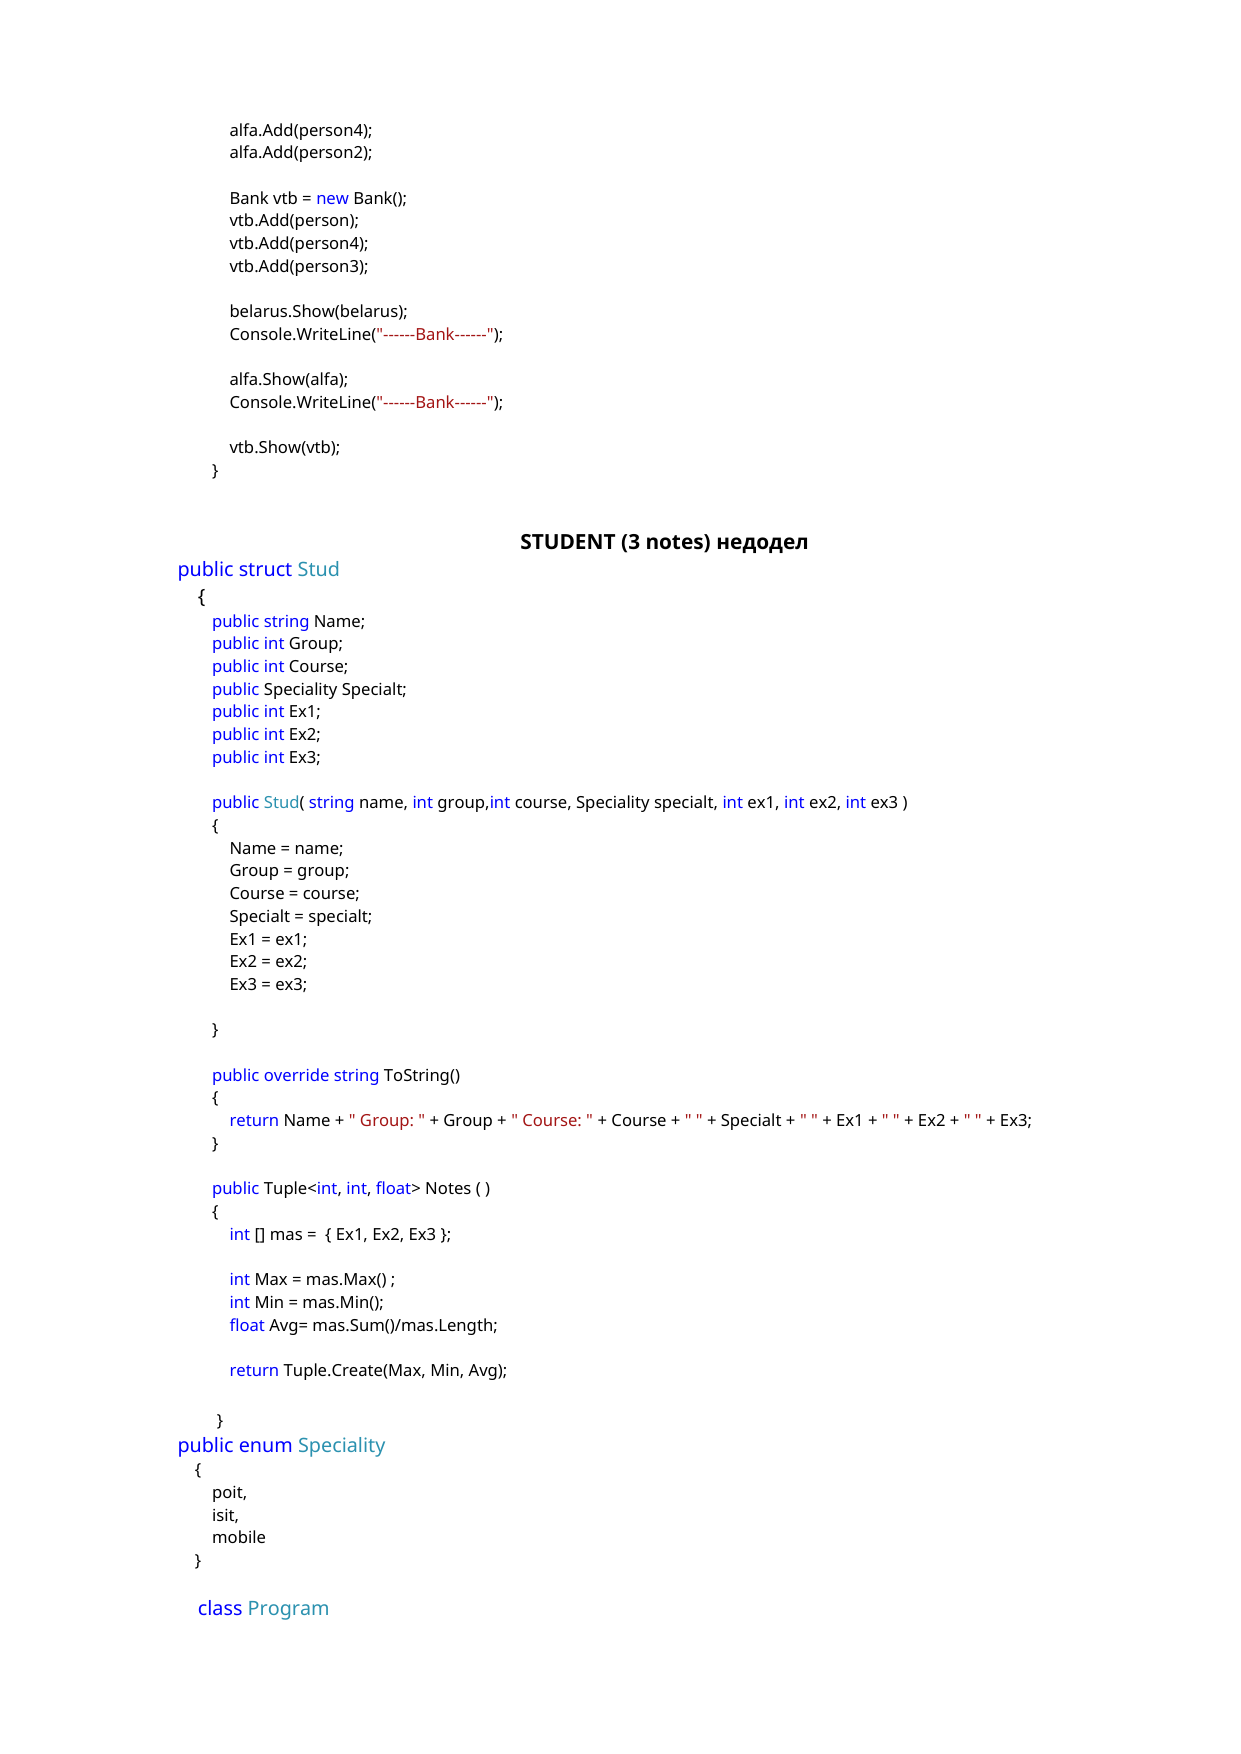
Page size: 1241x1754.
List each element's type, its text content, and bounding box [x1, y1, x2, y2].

text } [177, 1549, 1152, 1572]
text Course = course; [177, 882, 1152, 904]
text } [177, 459, 1152, 481]
text alfa.Add(person2); [177, 141, 1152, 163]
text public int Ex1; [177, 700, 1152, 723]
text public int Course; [177, 655, 1152, 677]
text float Avg= mas.Sum()/mas.Length; [177, 1313, 1152, 1336]
text alfa.Show(alfa); [177, 368, 1152, 391]
text { [177, 1200, 1152, 1222]
text public enum Speciality [177, 1431, 1152, 1458]
text Ex1 = ex1; [177, 927, 1152, 950]
text { [177, 1086, 1152, 1109]
text public Tuple<int, int, float> Notes ( ) [177, 1177, 1152, 1200]
text belarus.Show(belarus); [177, 300, 1152, 322]
text Ex2 = ex2; [177, 950, 1152, 973]
text Console.WriteLine("------Bank------"); [177, 391, 1152, 413]
text { [177, 582, 1152, 609]
text vtb.Show(vtb); [177, 436, 1152, 459]
text { [177, 814, 1152, 836]
text } [177, 1018, 1152, 1041]
text vtb.Add(person3); [177, 254, 1152, 277]
text vtb.Add(person4); [177, 232, 1152, 254]
text public Stud( string name, int group,int course, Speciality specialt, int ex1, int ex2, int ex3 ) [177, 791, 1152, 814]
text return Name + " Group: " + Group + " Course: " + Course + " " + Specialt + " " + Ex1 + " " + Ex2 + " " + Ex3; [177, 1109, 1152, 1132]
text isit, [177, 1503, 1152, 1526]
text public override string ToString() [177, 1063, 1152, 1086]
text vtb.Add(person); [177, 209, 1152, 232]
text Group = group; [177, 859, 1152, 882]
text Console.WriteLine("------Bank------"); [177, 322, 1152, 345]
text Bank vtb = new Bank(); [177, 186, 1152, 209]
text } [177, 1132, 1152, 1154]
text { [177, 1458, 1152, 1481]
text int Min = mas.Min(); [177, 1291, 1152, 1313]
text mobile [177, 1526, 1152, 1549]
text Ex3 = ex3; [177, 973, 1152, 995]
text public struct Stud [177, 555, 1152, 582]
text return Tuple.Create(Max, Min, Avg); [177, 1359, 1152, 1381]
text int [] mas = { Ex1, Ex2, Ex3 }; [177, 1222, 1152, 1245]
text Specialt = specialt; [177, 904, 1152, 927]
text public int Group; [177, 632, 1152, 655]
text public int Ex2; [177, 723, 1152, 746]
text public string Name; [177, 609, 1152, 632]
text poit, [177, 1481, 1152, 1503]
text Name = name; [177, 836, 1152, 859]
text public int Ex3; [177, 746, 1152, 768]
text int Max = mas.Max() ; [177, 1268, 1152, 1291]
text STUDENT (3 notes) недодел [177, 527, 1152, 555]
text alfa.Add(person4); [177, 118, 1152, 141]
text public Speciality Specialt; [177, 677, 1152, 700]
text class Program [177, 1594, 1152, 1621]
text } [177, 1408, 1152, 1431]
